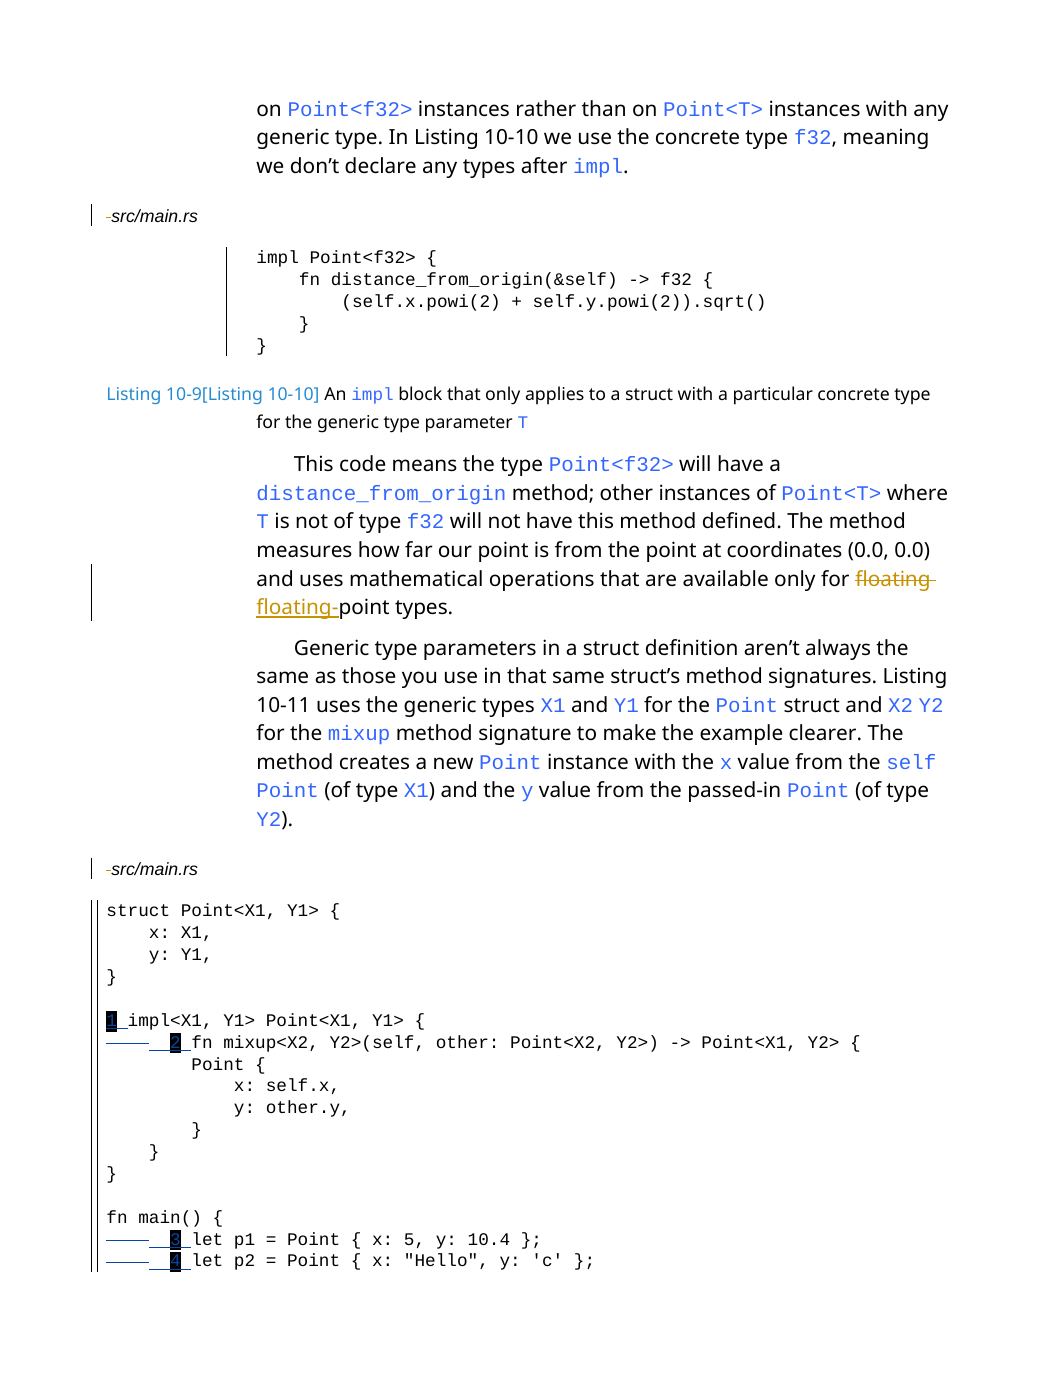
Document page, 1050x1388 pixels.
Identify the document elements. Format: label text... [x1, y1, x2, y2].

text src/main.rs [106, 858, 950, 879]
text x: self.x, [106, 1075, 950, 1097]
text let p1 = Point { x: 5, y: 10.4 }; [106, 1228, 950, 1250]
text } [227, 313, 950, 334]
text } [106, 1119, 950, 1141]
text impl Point<f32> { [227, 247, 950, 269]
text y: other.y, [106, 1097, 950, 1119]
text let p2 = Point { x: "Hello", y: 'c' }; [106, 1250, 950, 1272]
text src/main.rs [106, 204, 950, 226]
text struct Point<X1, Y1> { [98, 900, 950, 922]
text x: X1, [106, 922, 950, 944]
text } [106, 966, 950, 988]
list An impl block that only applies to a struct with a particular concrete type for the generic type parameter T [106, 381, 950, 433]
text This code means the type Point<f32> will have a distance_from_origin method; other instances of Point<T> where T is not of type f32 will not have this method defined. The method measures how far our point is from the point at coordinates (0.0, 0.0) and uses mathematical operations that are available only for point types. [256, 449, 950, 621]
text fn mixup<X2, Y2>(self, other: Point<X2, Y2>) -> Point<X1, Y2> { [106, 1032, 950, 1053]
text impl<X1, Y1> Point<X1, Y1> { [106, 1010, 950, 1032]
text Generic type parameters in a struct definition aren’t always the same as those you use in that same struct’s method signatures. Listing 10-11 uses the generic types X1 and Y1 for the Point struct and X2 Y2 for the mixup method signature to make the example clearer. The method creates a new Point instance with the x value from the self Point (of type X1) and the y value from the passed-in Point (of type Y2). [256, 633, 950, 833]
text Point { [106, 1053, 950, 1075]
text } [106, 1163, 950, 1185]
text } [106, 1141, 950, 1163]
text fn distance_from_origin(&self) -> f32 { [227, 269, 950, 291]
text } [227, 334, 950, 356]
text fn main() { [106, 1207, 950, 1228]
text (self.x.powi(2) + self.y.powi(2)).sqrt() [227, 291, 950, 313]
text y: Y1, [106, 944, 950, 966]
